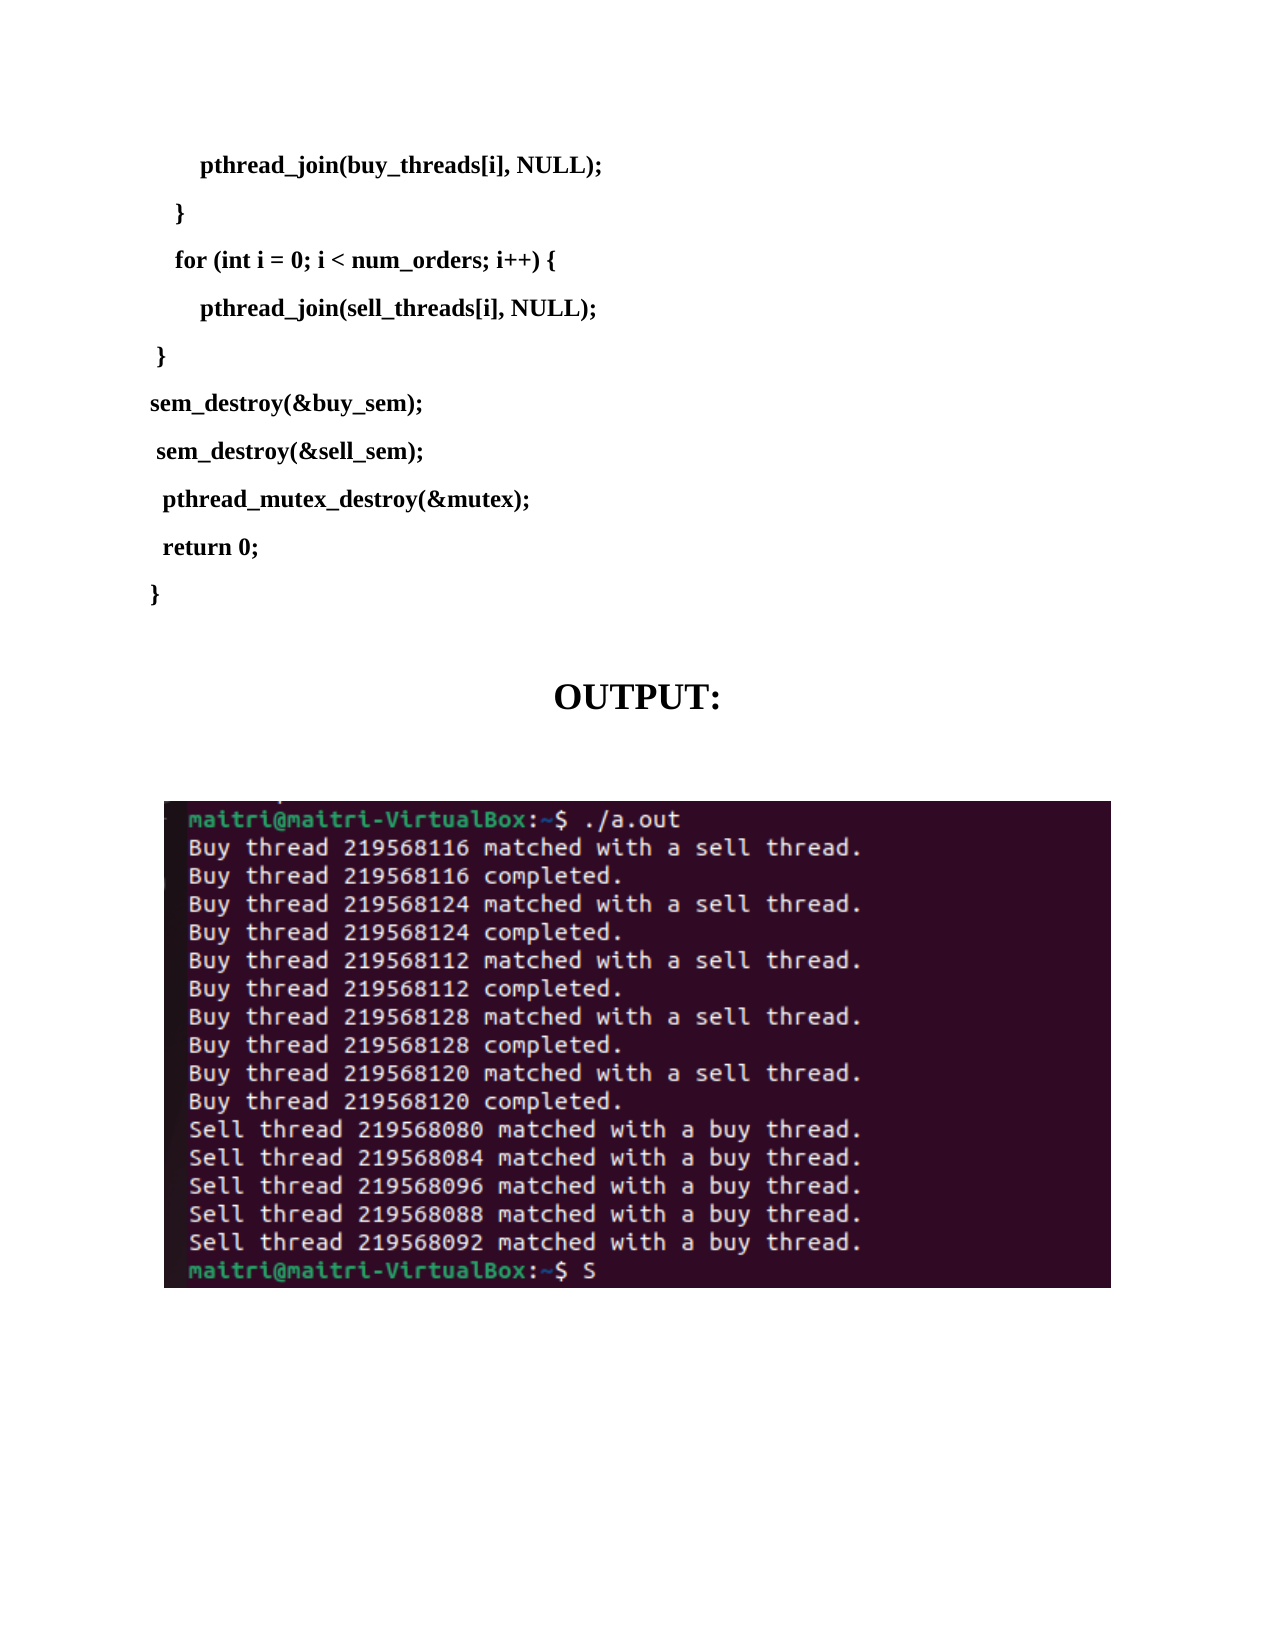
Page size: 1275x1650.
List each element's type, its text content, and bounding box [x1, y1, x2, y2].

picture [164, 801, 1111, 1288]
text } [150, 579, 1125, 608]
text pthread_join(sell_threads[i], NULL); [150, 293, 1125, 322]
text } [150, 341, 1125, 369]
text return 0; [150, 532, 1125, 560]
text for (int i = 0; i < num_orders; i++) { [150, 245, 1125, 274]
text sem_destroy(&buy_sem); [150, 388, 1125, 417]
text pthread_join(buy_threads[i], NULL); [150, 150, 1125, 179]
text OUTPUT: [150, 675, 1125, 718]
text sem_destroy(&sell_sem); [150, 436, 1125, 465]
text pthread_mutex_destroy(&mutex); [150, 484, 1125, 513]
text } [150, 198, 1125, 226]
